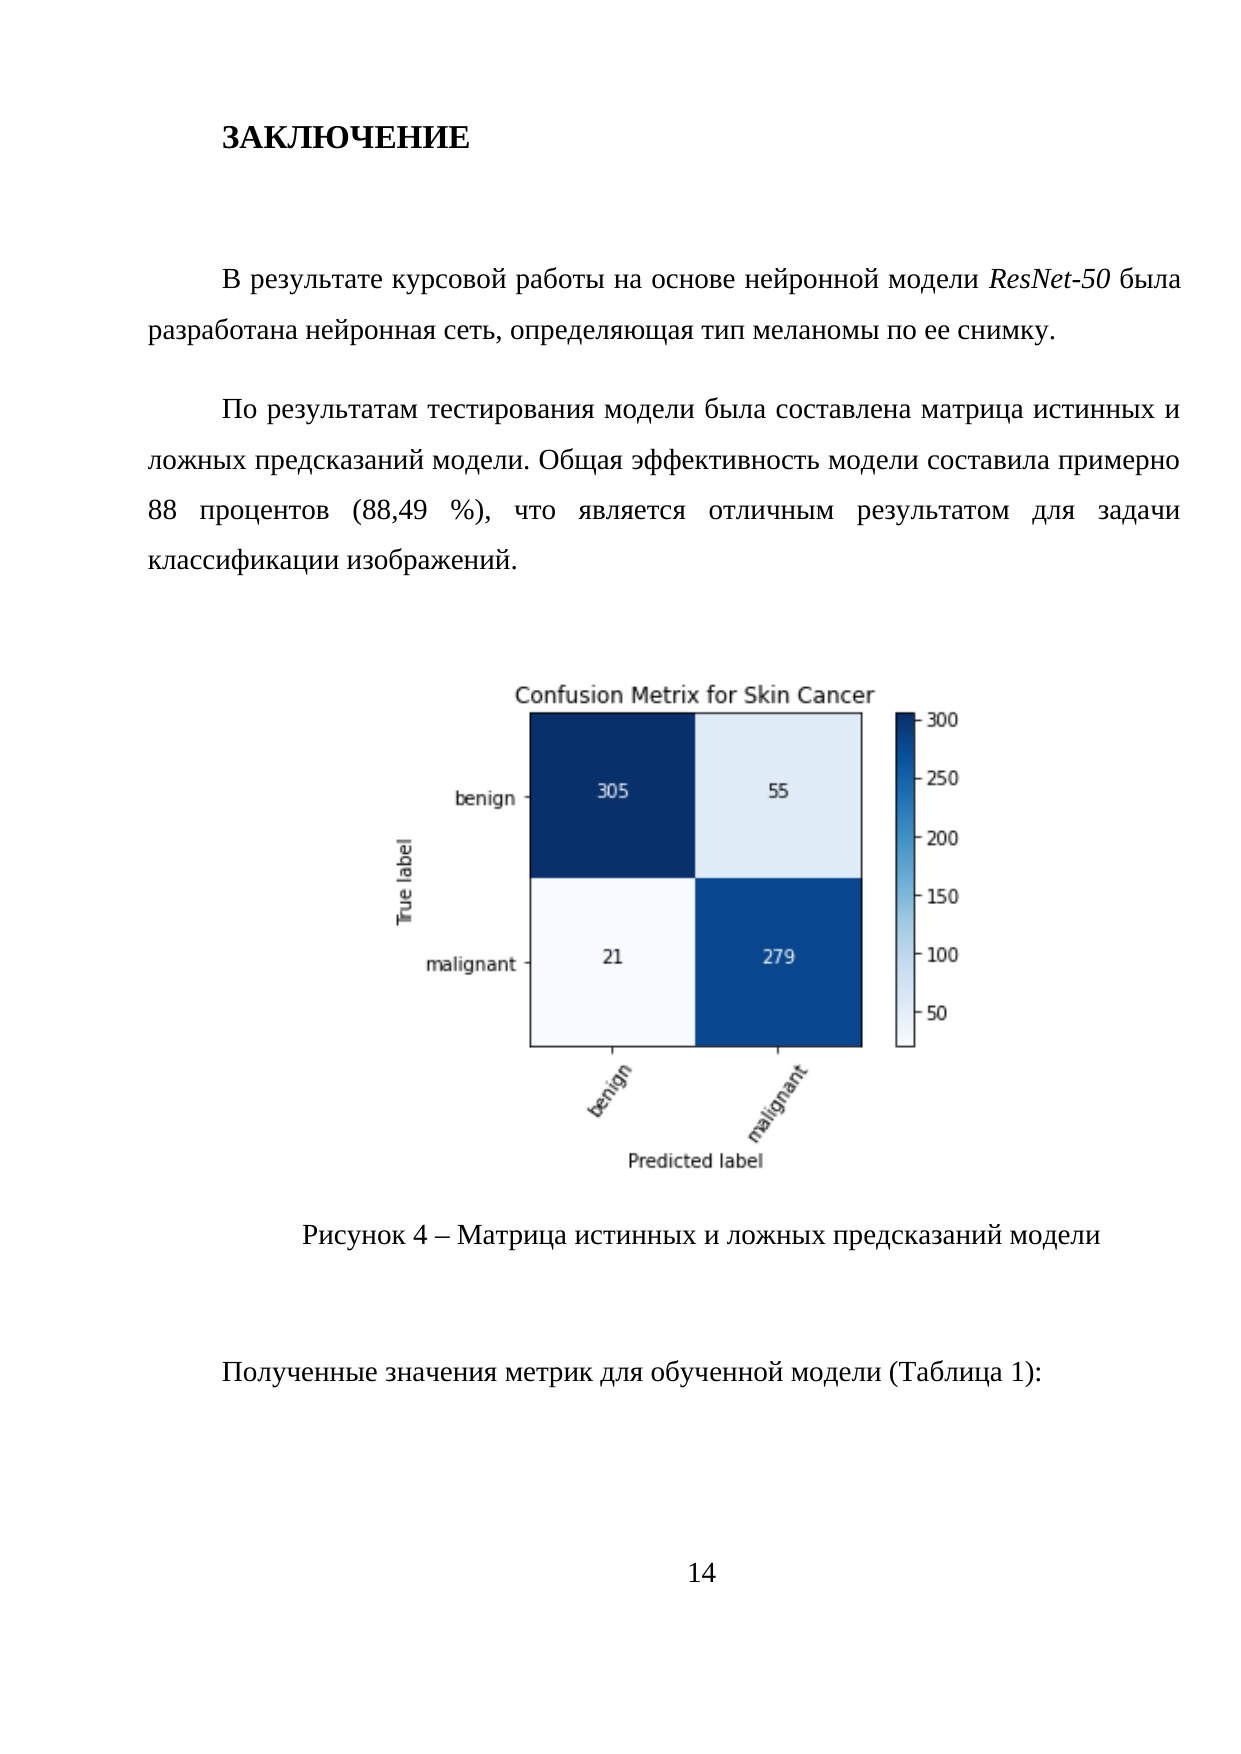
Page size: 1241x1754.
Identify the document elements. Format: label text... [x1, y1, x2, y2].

text Рисунок 4 – Матрица истинных и ложных предсказаний модели [148, 1217, 1181, 1251]
text Полученные значения метрик для обученной модели (Таблица 1): [148, 1354, 1181, 1388]
subtitle Заключение [222, 118, 1181, 156]
text В результате курсовой работы на основе нейронной модели ResNet-50 была разработана нейронная сеть, определяющая тип меланомы по ее снимку. [148, 262, 1181, 346]
picture [377, 679, 1025, 1201]
text По результатам тестирования модели была составлена матрица истинных и ложных предсказаний модели. Общая эффективность модели составила примерно 88 процентов (88,49 %), что является отличным результатом для задачи классификации изображений. [148, 391, 1181, 576]
